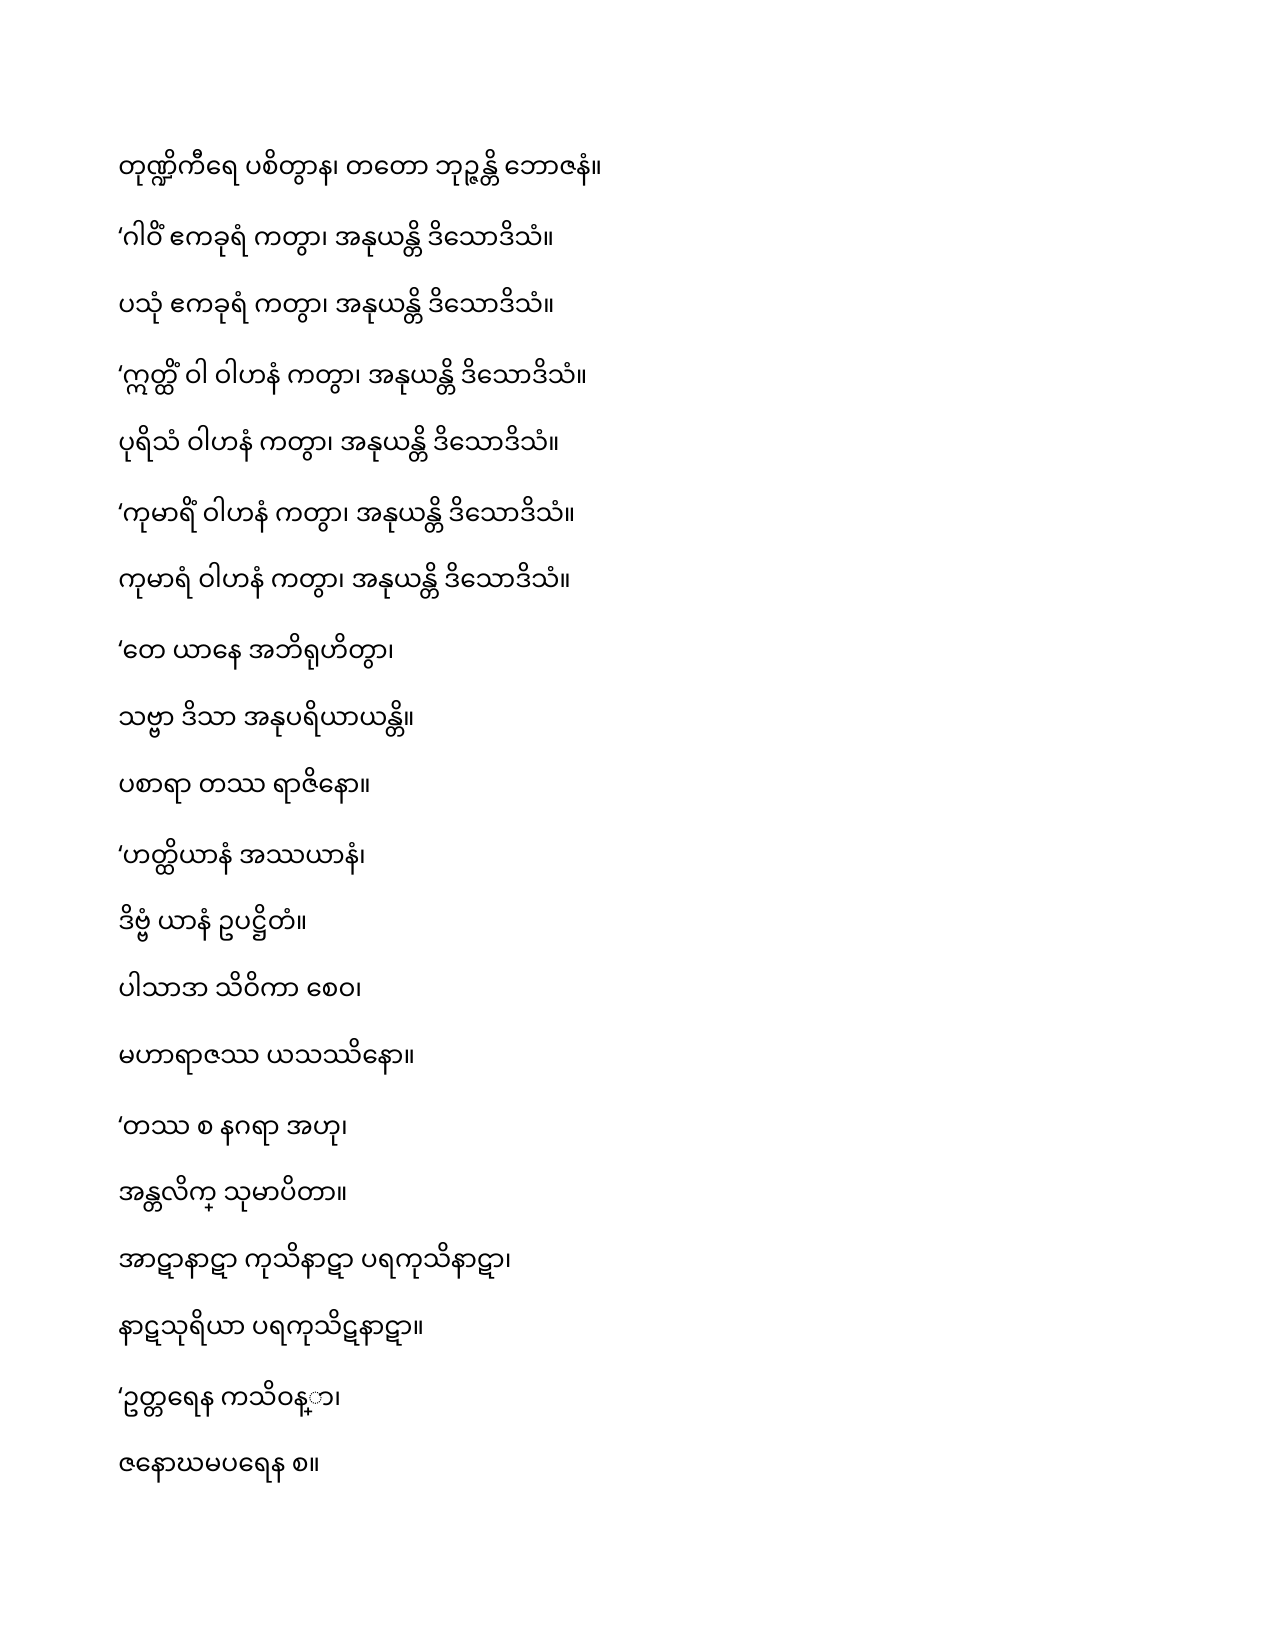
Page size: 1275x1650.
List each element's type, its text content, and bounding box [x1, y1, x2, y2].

text ပသုံ ဧကခုရံ ကတွာ၊ အနုယန္တိ ဒိသောဒိသံ။ [118, 290, 1157, 322]
text ဇနောဃမပရေန စ။ [118, 1449, 1157, 1482]
text ‘ဂါဝိံ ဧကခုရံ ကတွာ၊ အနုယန္တိ ဒိသောဒိသံ။ [118, 219, 1157, 256]
text နာဋသုရိယာ ပရကုသိဋနာဋာ။ [118, 1312, 1157, 1344]
text အန္တလိက္ခေ သုမာပိတာ။ [118, 1178, 1157, 1211]
text ပစာရာ တဿ ရာဇိနော။ [118, 770, 1157, 802]
text ‘တဿ စ နဂရာ အဟု၊ [118, 1107, 1157, 1144]
text သဗ္ဗာ ဒိသာ အနုပရိယာယန္တိ။ [118, 703, 1157, 736]
text ပုရိသံ ဝါဟနံ ကတွာ၊ အနုယန္တိ ဒိသောဒိသံ။ [118, 428, 1157, 460]
text ‘ကုမာရိံ ဝါဟနံ ကတွာ၊ အနုယန္တိ ဒိသောဒိသံ။ [118, 494, 1157, 531]
text ‘ဣတ္ထိံ ဝါ ဝါဟနံ ကတွာ၊ အနုယန္တိ ဒိသောဒိသံ။ [118, 357, 1157, 393]
text ဒိဗ္ဗံ ယာနံ ဥပဋ္ဌိတံ။ [118, 907, 1157, 940]
text တုဏ္ဍိကီရေ ပစိတွာန၊ တတော ဘုဉ္ဇန္တိ ဘောဇနံ။ [118, 152, 1157, 185]
text ‘ဟတ္ထိယာနံ အဿယာနံ၊ [118, 836, 1157, 873]
text ‘တေ ယာနေ အဘိရုဟိတွာ၊ [118, 632, 1157, 669]
text ပါသာဒာ သိဝိကာ စေဝ၊ [118, 974, 1157, 1007]
text ‘ဥတ္တရေန ကသိဝန္တော၊ [118, 1378, 1157, 1415]
text မဟာရာဇဿ ယသဿိနော။ [118, 1041, 1157, 1073]
text အာဋာနာဋာ ကုသိနာဋာ ပရကုသိနာဋာ၊ [118, 1245, 1157, 1278]
text ကုမာရံ ဝါဟနံ ကတွာ၊ အနုယန္တိ ဒိသောဒိသံ။ [118, 565, 1157, 598]
